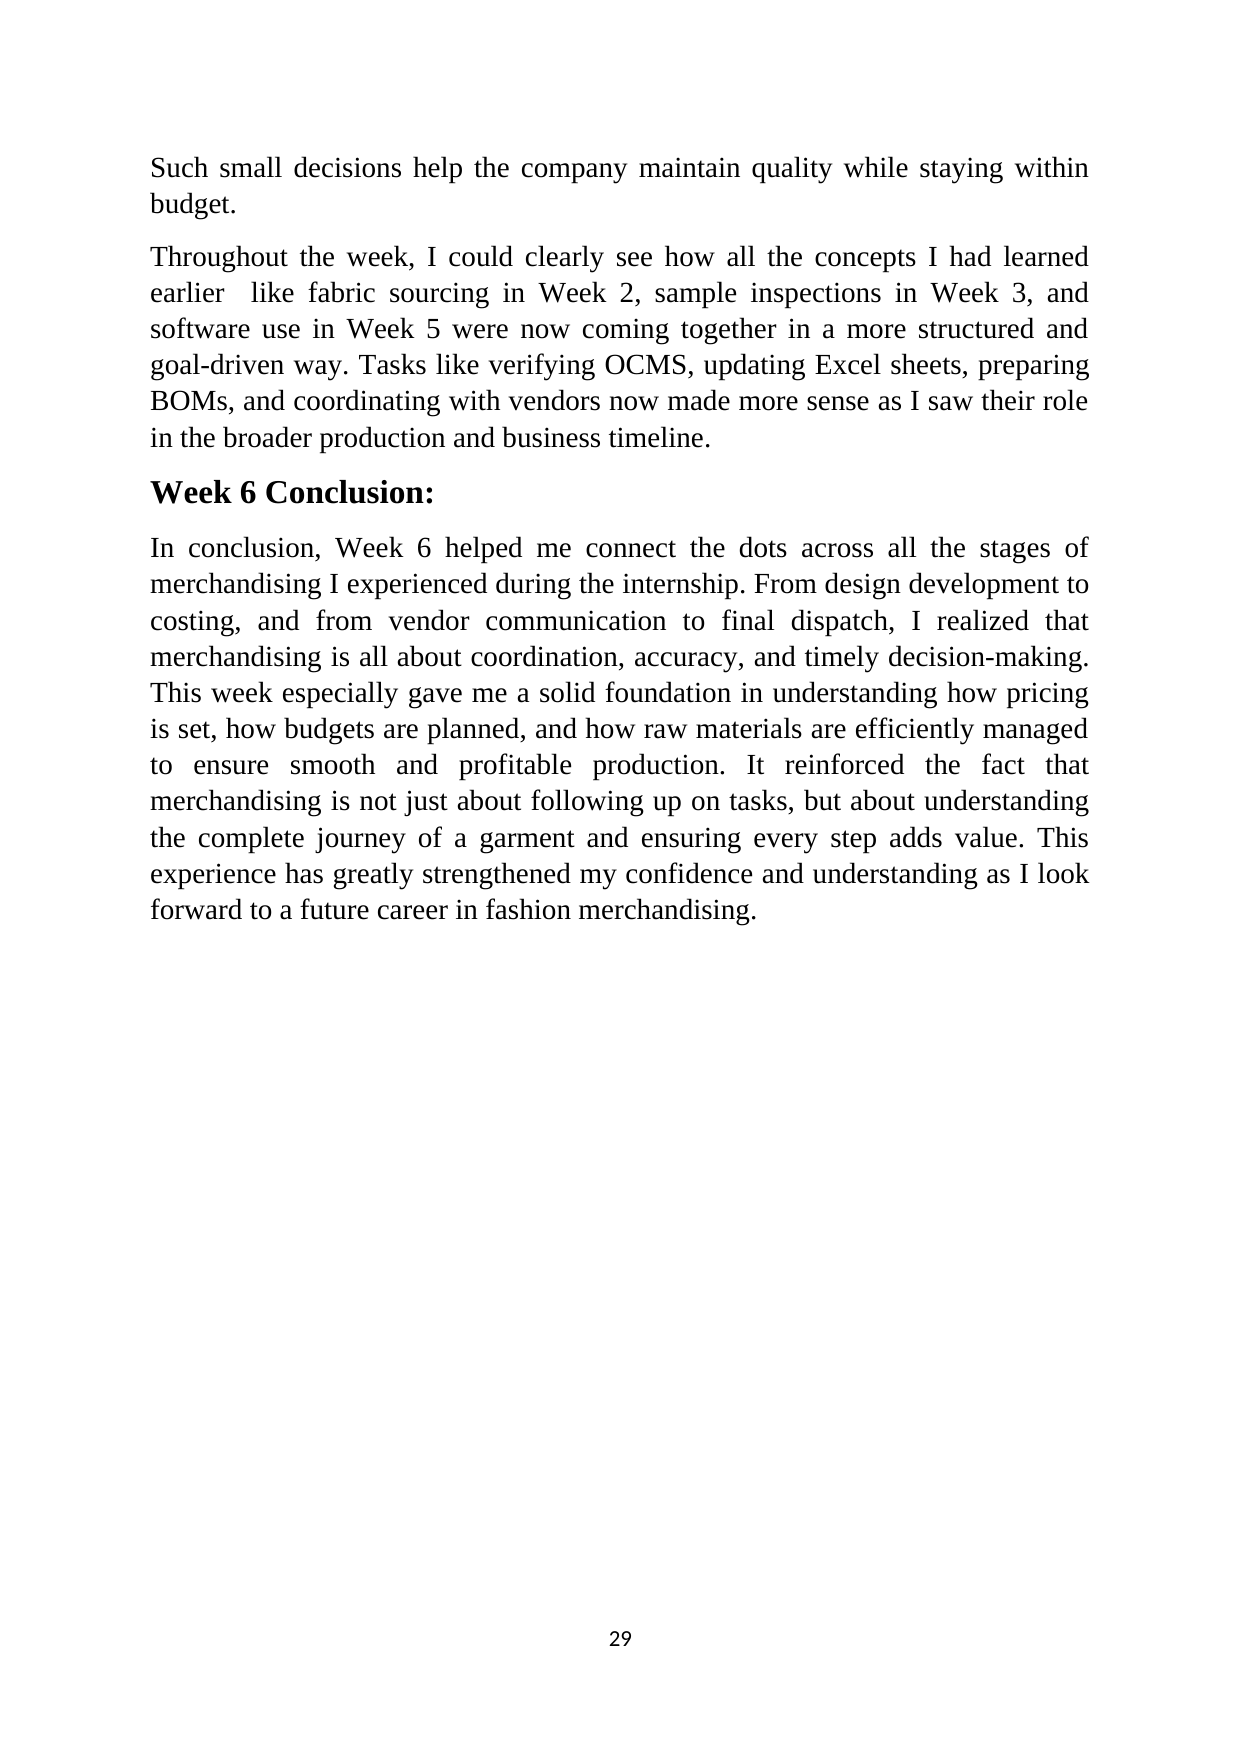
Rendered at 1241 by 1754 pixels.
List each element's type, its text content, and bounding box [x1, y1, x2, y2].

text Week 6 Conclusion: [150, 472, 1090, 511]
text Throughout the week, I could clearly see how all the concepts I had learned earlier like fabric sourcing in Week 2, sample inspections in Week 3, and software use in Week 5 were now coming together in a more structured and goal-driven way. Tasks like verifying OCMS, updating Excel sheets, preparing BOMs, and coordinating with vendors now made more sense as I saw their role in the broader production and business timeline. [150, 239, 1090, 453]
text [150, 150, 1090, 220]
text In conclusion, Week 6 helped me connect the dots across all the stages of merchandising I experienced during the internship. From design development to costing, and from vendor communication to final dispatch, I realized that merchandising is all about coordination, accuracy, and timely decision-making. This week especially gave me a solid foundation in understanding how pricing is set, how budgets are planned, and how raw materials are efficiently managed to ensure smooth and profitable production. It reinforced the fact that merchandising is not just about following up on tasks, but about understanding the complete journey of a garment and ensuring every step adds value. This experience has greatly strengthened my confidence and understanding as I look forward to a future career in fashion merchandising. [150, 531, 1090, 926]
